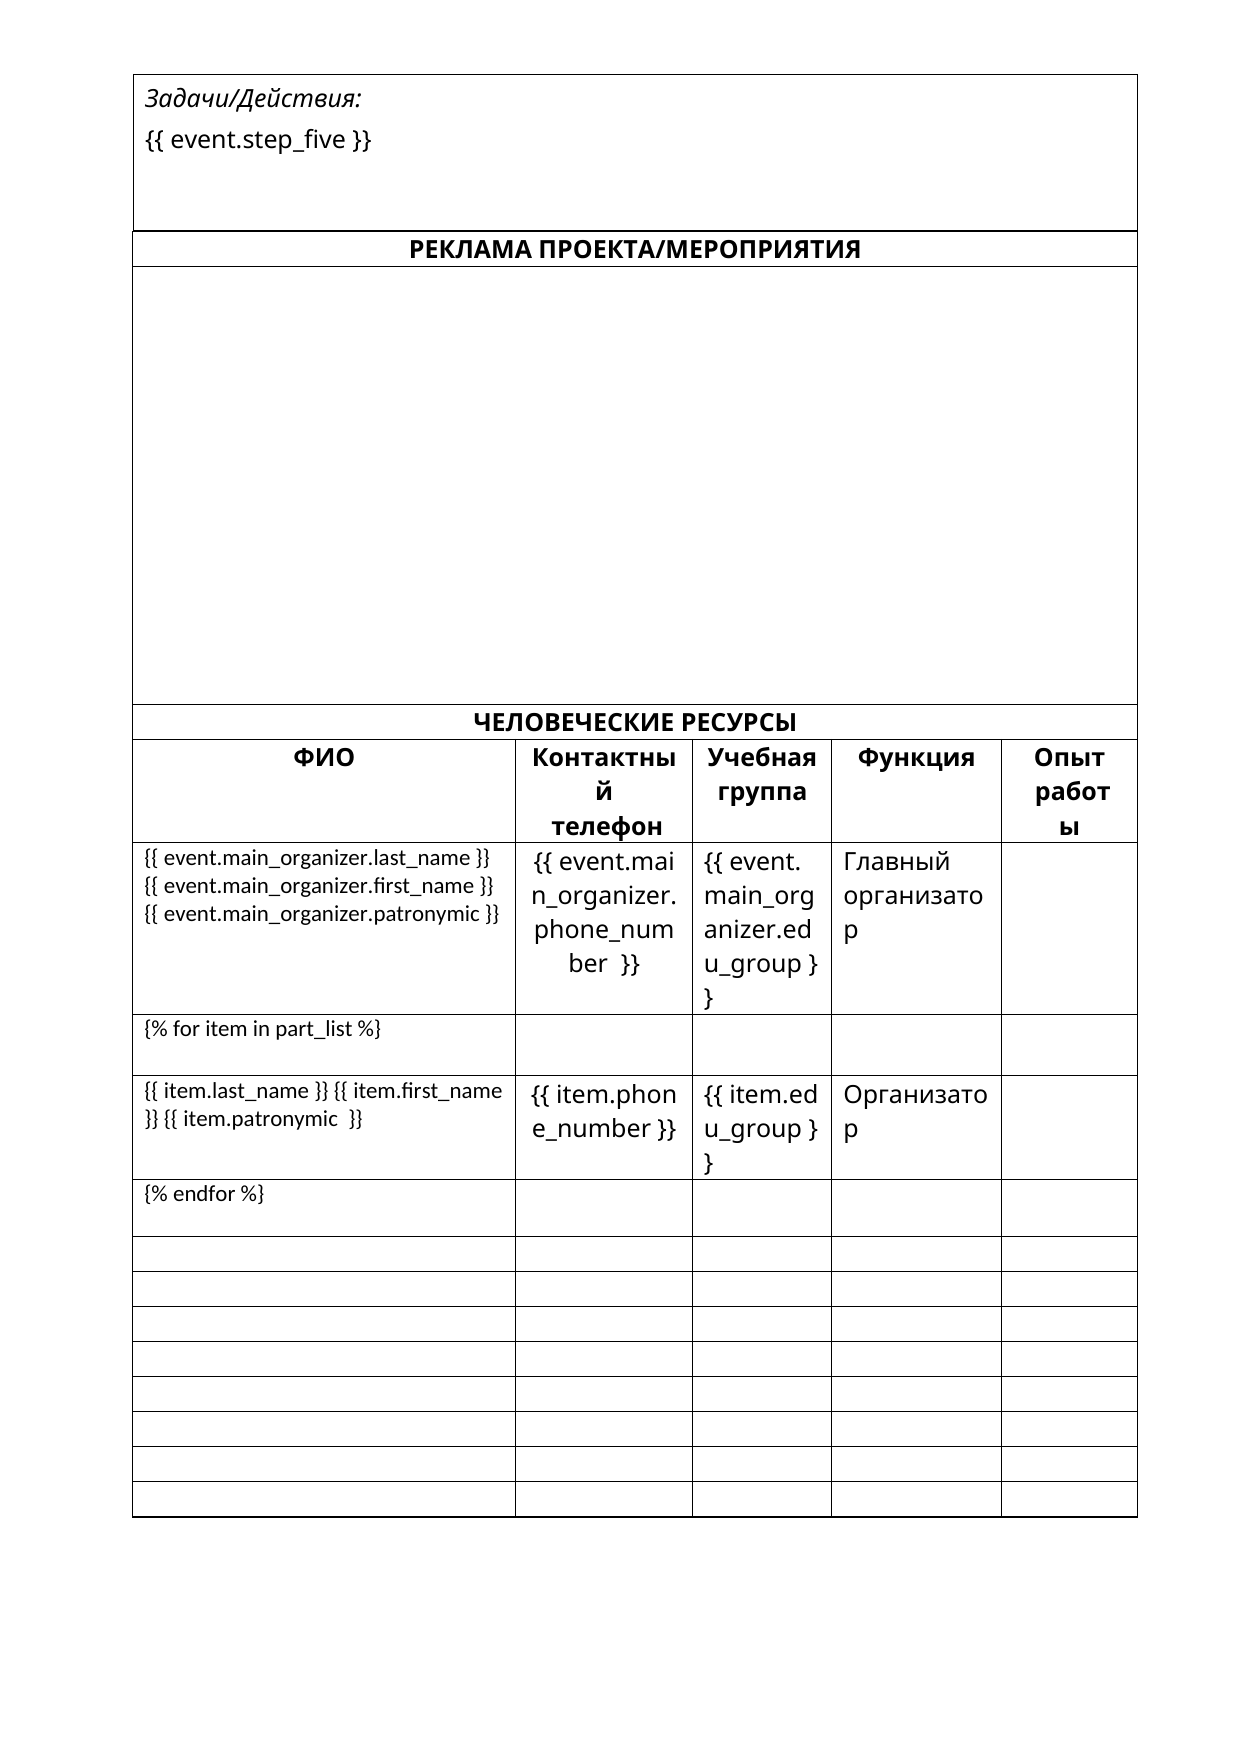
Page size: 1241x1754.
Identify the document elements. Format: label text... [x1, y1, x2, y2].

table_cell [693, 1482, 831, 1516]
table_cell [516, 1412, 692, 1446]
table_cell Опыт работы [1002, 740, 1137, 842]
table_cell [516, 1377, 692, 1411]
table_cell [516, 1447, 692, 1481]
table_cell [693, 1237, 831, 1271]
table_cell [832, 1447, 1001, 1481]
table_cell [1002, 1237, 1137, 1271]
table_cell [693, 1015, 831, 1075]
table_cell {{ event.main_organizer.last_name }} {{ event.main_organizer.first_name }} {{ event.main_organizer.patronymic }} [133, 843, 515, 1013]
table_cell ЧЕЛОВЕЧЕСКИЕ РЕСУРСЫ [133, 705, 1137, 739]
table_cell [133, 1307, 515, 1341]
table_cell [1002, 843, 1137, 1013]
table_cell [832, 1180, 1001, 1236]
table_cell [516, 1180, 692, 1236]
table_cell [832, 1342, 1001, 1376]
table_cell [693, 1307, 831, 1341]
table_cell [1002, 1015, 1137, 1075]
table_cell {{ item.last_name }} {{ item.first_name }} {{ item.patronymic }} [133, 1076, 515, 1178]
table_cell [1002, 1447, 1137, 1481]
table_header РЕКЛАМА ПРОЕКТА/МЕРОПРИЯТИЯ [133, 232, 1137, 266]
table_cell {{ event.main_organizer.phone_number }} [516, 843, 692, 1013]
table_cell [133, 1272, 515, 1306]
table_cell [832, 1412, 1001, 1446]
table_cell {% for item in part_list %} [133, 1015, 515, 1075]
table_cell [693, 1342, 831, 1376]
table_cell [134, 75, 1137, 230]
table_cell {% endfor %} [133, 1180, 515, 1236]
table_cell Контактный телефон [516, 740, 692, 842]
table_cell Главный организатор [832, 843, 1001, 1013]
table_cell [1002, 1482, 1137, 1516]
table_cell [516, 1272, 692, 1306]
table_cell {{ item.phone_number }} [516, 1076, 692, 1178]
table_cell [516, 1237, 692, 1271]
table_cell [832, 1377, 1001, 1411]
table_cell [1002, 1180, 1137, 1236]
table_cell {{ event.main_organizer.edu_group }} [693, 843, 831, 1013]
table_cell Организатор [832, 1076, 1001, 1178]
table_cell [832, 1237, 1001, 1271]
table_cell [832, 1272, 1001, 1306]
table_cell [133, 1412, 515, 1446]
table_cell [1002, 1412, 1137, 1446]
table_cell [516, 1015, 692, 1075]
table_cell [516, 1482, 692, 1516]
table_cell [1002, 1342, 1137, 1376]
table_cell [1002, 1272, 1137, 1306]
table_cell [1002, 1076, 1137, 1178]
table_cell {{ item.edu_group }} [693, 1076, 831, 1178]
table_cell [133, 1377, 515, 1411]
table_cell [1002, 1307, 1137, 1341]
table_cell ФИО [133, 740, 515, 842]
table_cell [693, 1377, 831, 1411]
table_cell Учебная группа [693, 740, 831, 842]
table_cell Функция [832, 740, 1001, 842]
table_cell [693, 1180, 831, 1236]
table_cell [832, 1482, 1001, 1516]
table_cell [133, 1482, 515, 1516]
table_cell [133, 1237, 515, 1271]
table_cell [832, 1307, 1001, 1341]
table_cell [516, 1307, 692, 1341]
table_cell [516, 1342, 692, 1376]
table_cell [693, 1272, 831, 1306]
table_cell [832, 1015, 1001, 1075]
table_cell [133, 267, 1137, 704]
table_cell [133, 1342, 515, 1376]
table_cell [693, 1412, 831, 1446]
table_cell [1002, 1377, 1137, 1411]
table_cell [133, 1447, 515, 1481]
table_cell [693, 1447, 831, 1481]
